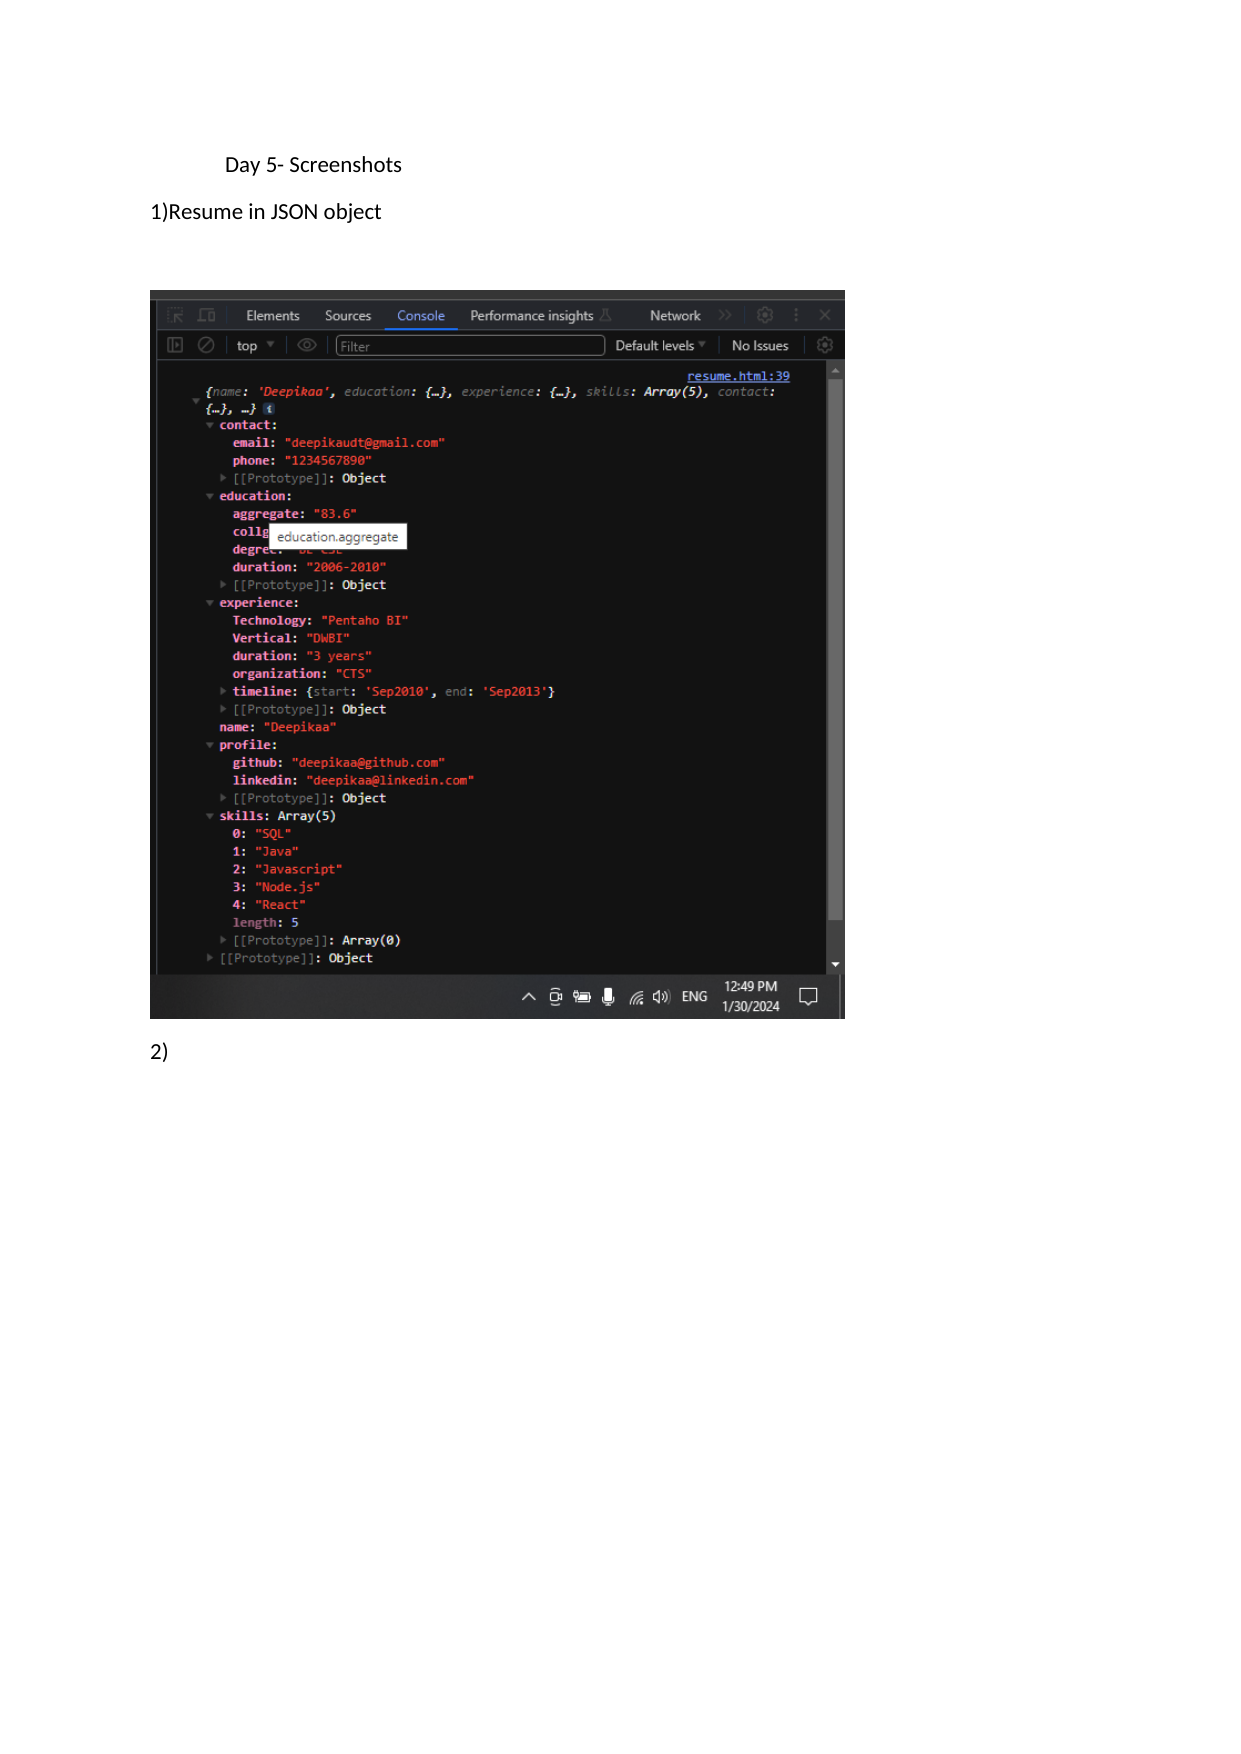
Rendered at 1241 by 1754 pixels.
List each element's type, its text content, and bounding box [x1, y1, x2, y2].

text 1)Resume in JSON object [150, 197, 1090, 225]
text 2) [150, 1037, 1090, 1065]
text Day 5- Screenshots [150, 150, 1090, 178]
picture [150, 290, 845, 1019]
